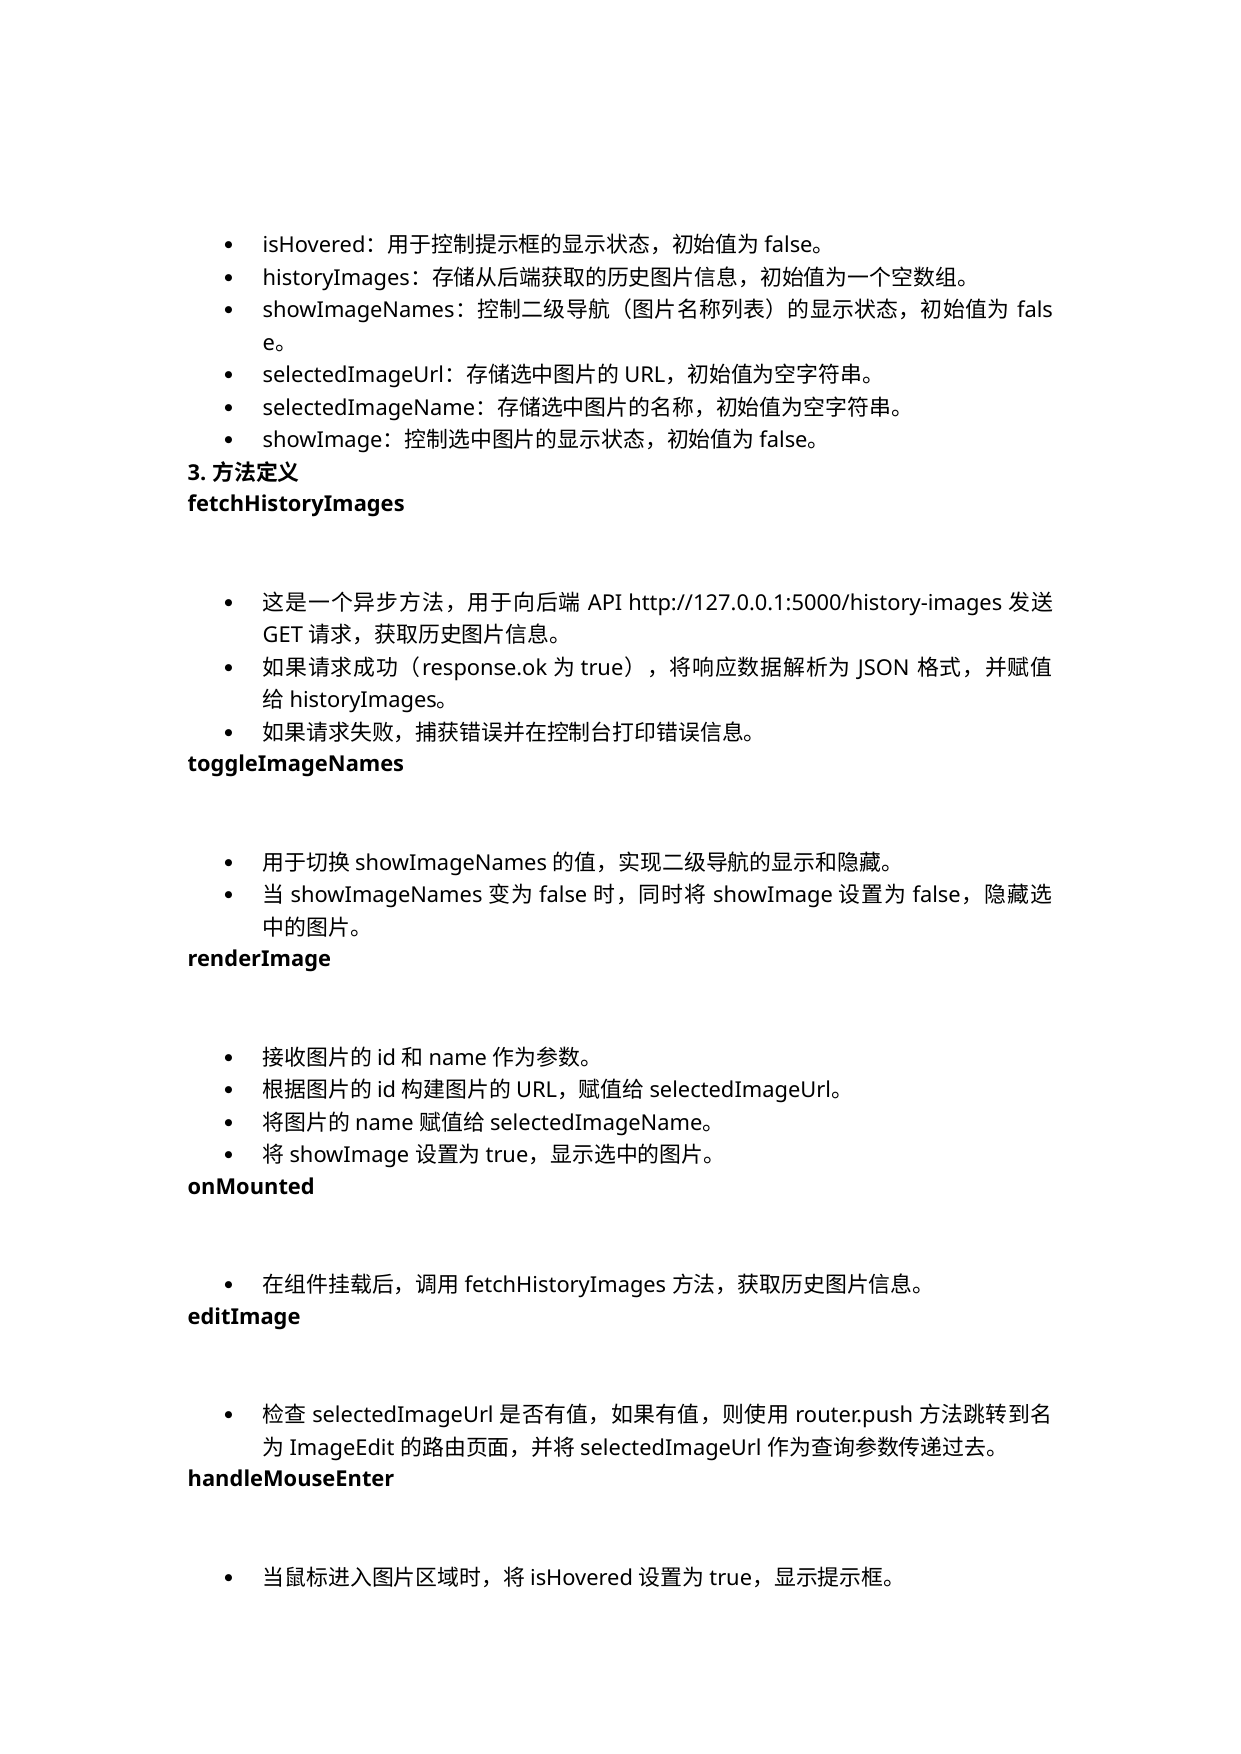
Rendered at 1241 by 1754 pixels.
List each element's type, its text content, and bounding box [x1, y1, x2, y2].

list historyImages：存储从后端获取的历史图片信息，初始值为一个空数组。 [225, 259, 1053, 292]
list 接收图片的 id 和 name 作为参数。 [225, 1039, 1053, 1072]
list 将 showImage 设置为 true，显示选中的图片。 [225, 1137, 1053, 1169]
list 检查 selectedImageUrl 是否有值，如果有值，则使用 router.push 方法跳转到名为 ImageEdit 的路由页面，并将 selectedImageUrl 作为查询参数传递过去。 [225, 1397, 1053, 1462]
text 3. 方法定义 [187, 454, 1053, 487]
list 如果请求失败，捕获错误并在控制台打印错误信息。 [225, 714, 1053, 747]
list 如果请求成功（response.ok 为 true），将响应数据解析为 JSON 格式，并赋值给 historyImages。 [225, 649, 1053, 714]
list 用于切换 showImageNames 的值，实现二级导航的显示和隐藏。 [225, 844, 1053, 877]
list 根据图片的 id 构建图片的 URL，赋值给 selectedImageUrl。 [225, 1072, 1053, 1104]
list showImage：控制选中图片的显示状态，初始值为 false。 [225, 422, 1053, 454]
text toggleImageNames [187, 747, 1053, 779]
list 将图片的 name 赋值给 selectedImageName。 [225, 1104, 1053, 1137]
list 当鼠标进入图片区域时，将 isHovered 设置为 true，显示提示框。 [225, 1559, 1053, 1592]
list selectedImageUrl：存储选中图片的 URL，初始值为空字符串。 [225, 357, 1053, 389]
list 当 showImageNames 变为 false 时，同时将 showImage 设置为 false，隐藏选中的图片。 [225, 877, 1053, 942]
list 这是一个异步方法，用于向后端 API http://127.0.0.1:5000/history-images 发送 GET 请求，获取历史图片信息。 [225, 584, 1053, 649]
text handleMouseEnter [187, 1462, 1053, 1494]
list showImageNames：控制二级导航（图片名称列表）的显示状态，初始值为 false。 [225, 292, 1053, 357]
text fetchHistoryImages [187, 487, 1053, 519]
text renderImage [187, 942, 1053, 974]
list 在组件挂载后，调用 fetchHistoryImages 方法，获取历史图片信息。 [225, 1267, 1053, 1299]
text onMounted [187, 1169, 1053, 1202]
text editImage [187, 1299, 1053, 1332]
list selectedImageName：存储选中图片的名称，初始值为空字符串。 [225, 389, 1053, 422]
list isHovered：用于控制提示框的显示状态，初始值为 false。 [225, 227, 1053, 259]
